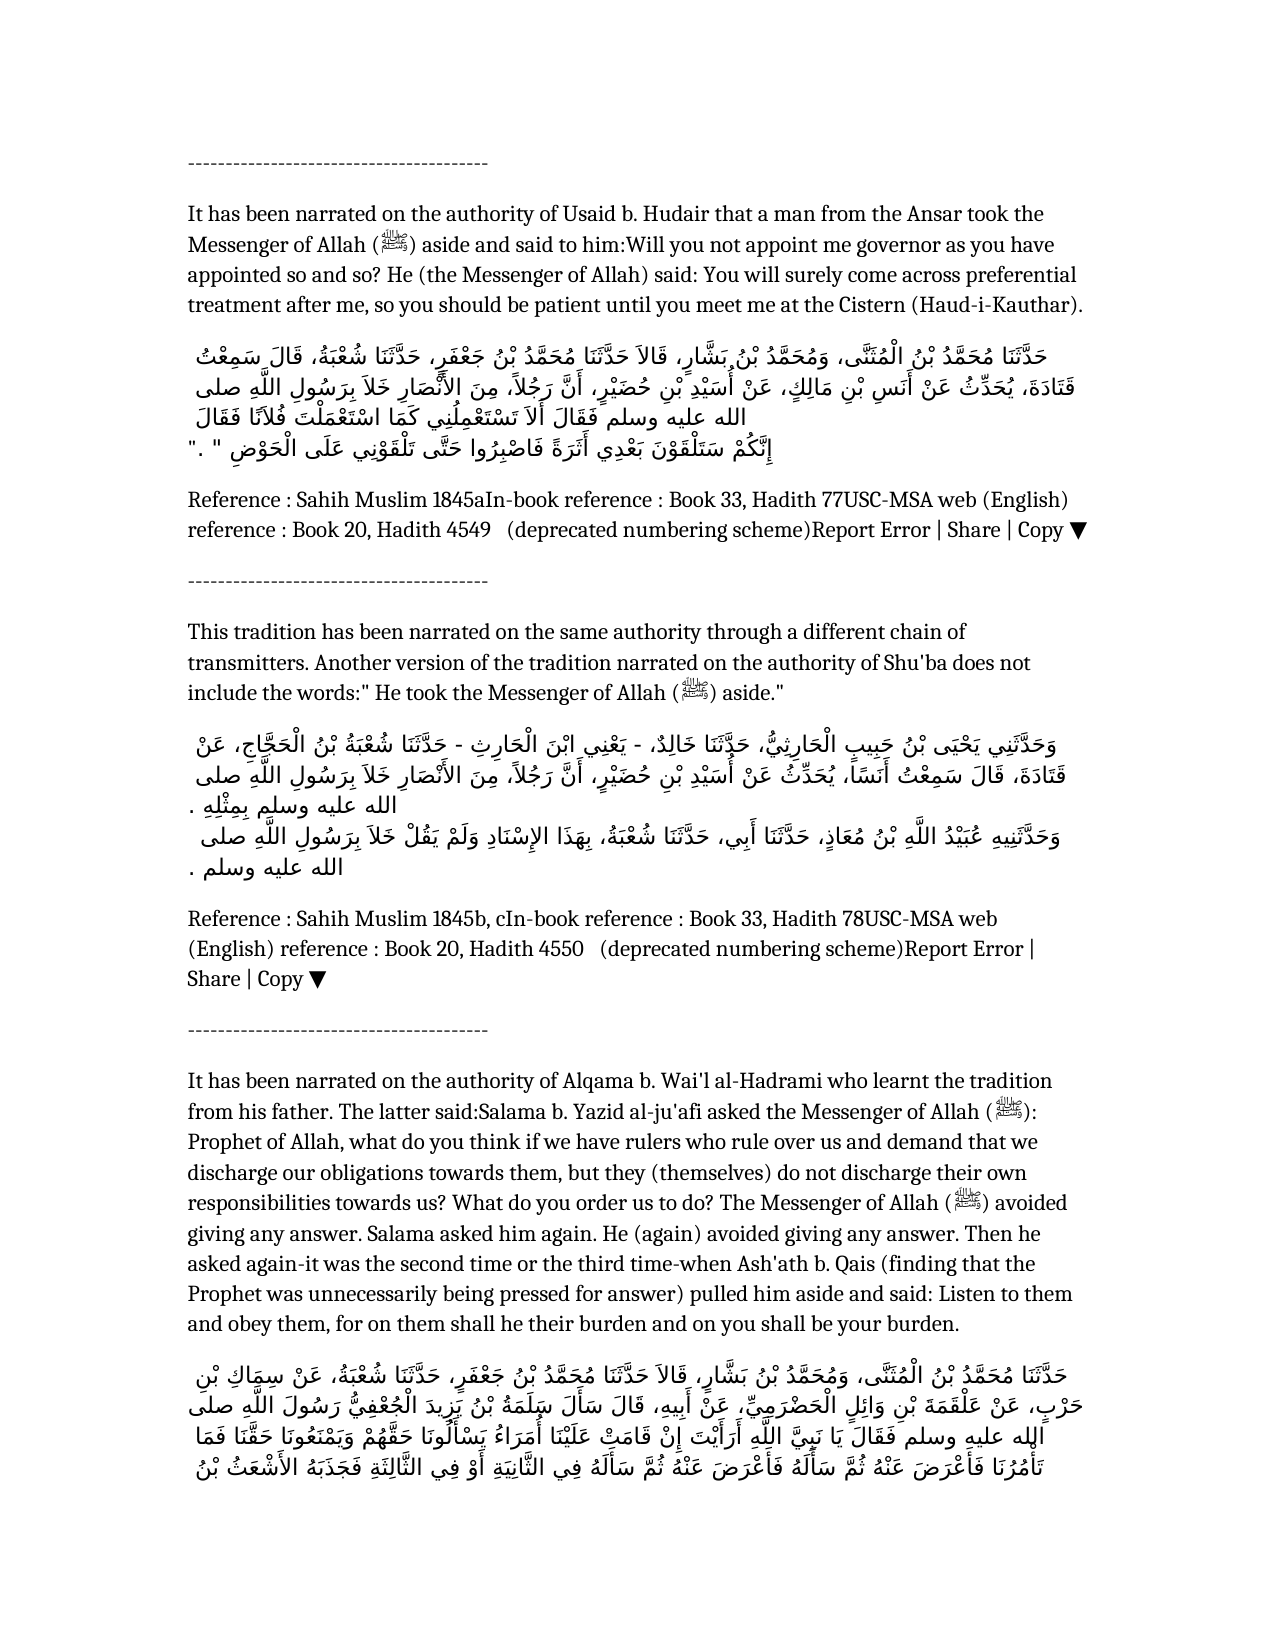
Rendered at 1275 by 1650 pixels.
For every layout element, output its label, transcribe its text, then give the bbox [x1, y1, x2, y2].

text Reference : Sahih Muslim 1845b, cIn-book reference : Book 33, Hadith 78USC-MSA web (English) reference : Book 20, Hadith 4550 (deprecated numbering scheme)Report Error | Share | Copy ▼ [187, 906, 1087, 992]
text حَدَّثَنَا مُحَمَّدُ بْنُ الْمُثَنَّى، وَمُحَمَّدُ بْنُ بَشَّارٍ، قَالاَ حَدَّثَنَا مُحَمَّدُ بْنُ جَعْفَرٍ، حَدَّثَنَا شُعْبَةُ، قَالَ سَمِعْتُ قَتَادَةَ، يُحَدِّثُ عَنْ أَنَسِ بْنِ مَالِكٍ، عَنْ أُسَيْدِ بْنِ حُضَيْرٍ، أَنَّ رَجُلاً، مِنَ الأَنْصَارِ خَلاَ بِرَسُولِ اللَّهِ صلى الله عليه وسلم فَقَالَ أَلاَ تَسْتَعْمِلُنِي كَمَا اسْتَعْمَلْتَ فُلاَنًا فَقَالَ ‏ "‏ إِنَّكُمْ سَتَلْقَوْنَ بَعْدِي أَثَرَةً فَاصْبِرُوا حَتَّى تَلْقَوْنِي عَلَى الْحَوْضِ ‏"‏ ‏.‏ [187, 343, 1087, 462]
text It has been narrated on the authority of Alqama b. Wai'l al-Hadrami who learnt the tradition from his father. The latter said:Salama b. Yazid al-ju'afi asked the Messenger of Allah (ﷺ): Prophet of Allah, what do you think if we have rulers who rule over us and demand that we discharge our obligations towards them, but they (themselves) do not discharge their own responsibilities towards us? What do you order us to do? The Messenger of Allah (ﷺ) avoided giving any answer. Salama asked him again. He (again) avoided giving any answer. Then he asked again-it was the second time or the third time-when Ash'ath b. Qais (finding that the Prophet was unnecessarily being pressed for answer) pulled him aside and said: Listen to them and obey them, for on them shall he their burden and on you shall be your burden. [187, 1068, 1087, 1337]
text Reference : Sahih Muslim 1845aIn-book reference : Book 33, Hadith 77USC-MSA web (English) reference : Book 20, Hadith 4549 (deprecated numbering scheme)Report Error | Share | Copy ▼ [187, 487, 1087, 543]
text It has been narrated on the authority of Usaid b. Hudair that a man from the Ansar took the Messenger of Allah (ﷺ) aside and said to him:Will you not appoint me governor as you have appointed so and so? He (the Messenger of Allah) said: You will surely come across preferential treatment after me, so you should be patient until you meet me at the Cistern (Haud-i-Kauthar). [187, 201, 1087, 319]
text ---------------------------------------- [187, 150, 1087, 176]
text ---------------------------------------- [187, 568, 1087, 594]
text This tradition has been narrated on the same authority through a different chain of transmitters. Another version of the tradition narrated on the authority of Shu'ba does not include the words:" He took the Messenger of Allah (ﷺ) aside." [187, 619, 1087, 707]
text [187, 1362, 1087, 1481]
text وَحَدَّثَنِي يَحْيَى بْنُ حَبِيبٍ الْحَارِثِيُّ، حَدَّثَنَا خَالِدٌ، - يَعْنِي ابْنَ الْحَارِثِ - حَدَّثَنَا شُعْبَةُ بْنُ الْحَجَّاجِ، عَنْ قَتَادَةَ، قَالَ سَمِعْتُ أَنَسًا، يُحَدِّثُ عَنْ أُسَيْدِ بْنِ حُضَيْرٍ، أَنَّ رَجُلاً، مِنَ الأَنْصَارِ خَلاَ بِرَسُولِ اللَّهِ صلى الله عليه وسلم بِمِثْلِهِ ‏.‏ وَحَدَّثَنِيهِ عُبَيْدُ اللَّهِ بْنُ مُعَاذٍ، حَدَّثَنَا أَبِي، حَدَّثَنَا شُعْبَةُ، بِهَذَا الإِسْنَادِ وَلَمْ يَقُلْ خَلاَ بِرَسُولِ اللَّهِ صلى الله عليه وسلم ‏.‏ [187, 731, 1087, 881]
text ---------------------------------------- [187, 1017, 1087, 1043]
